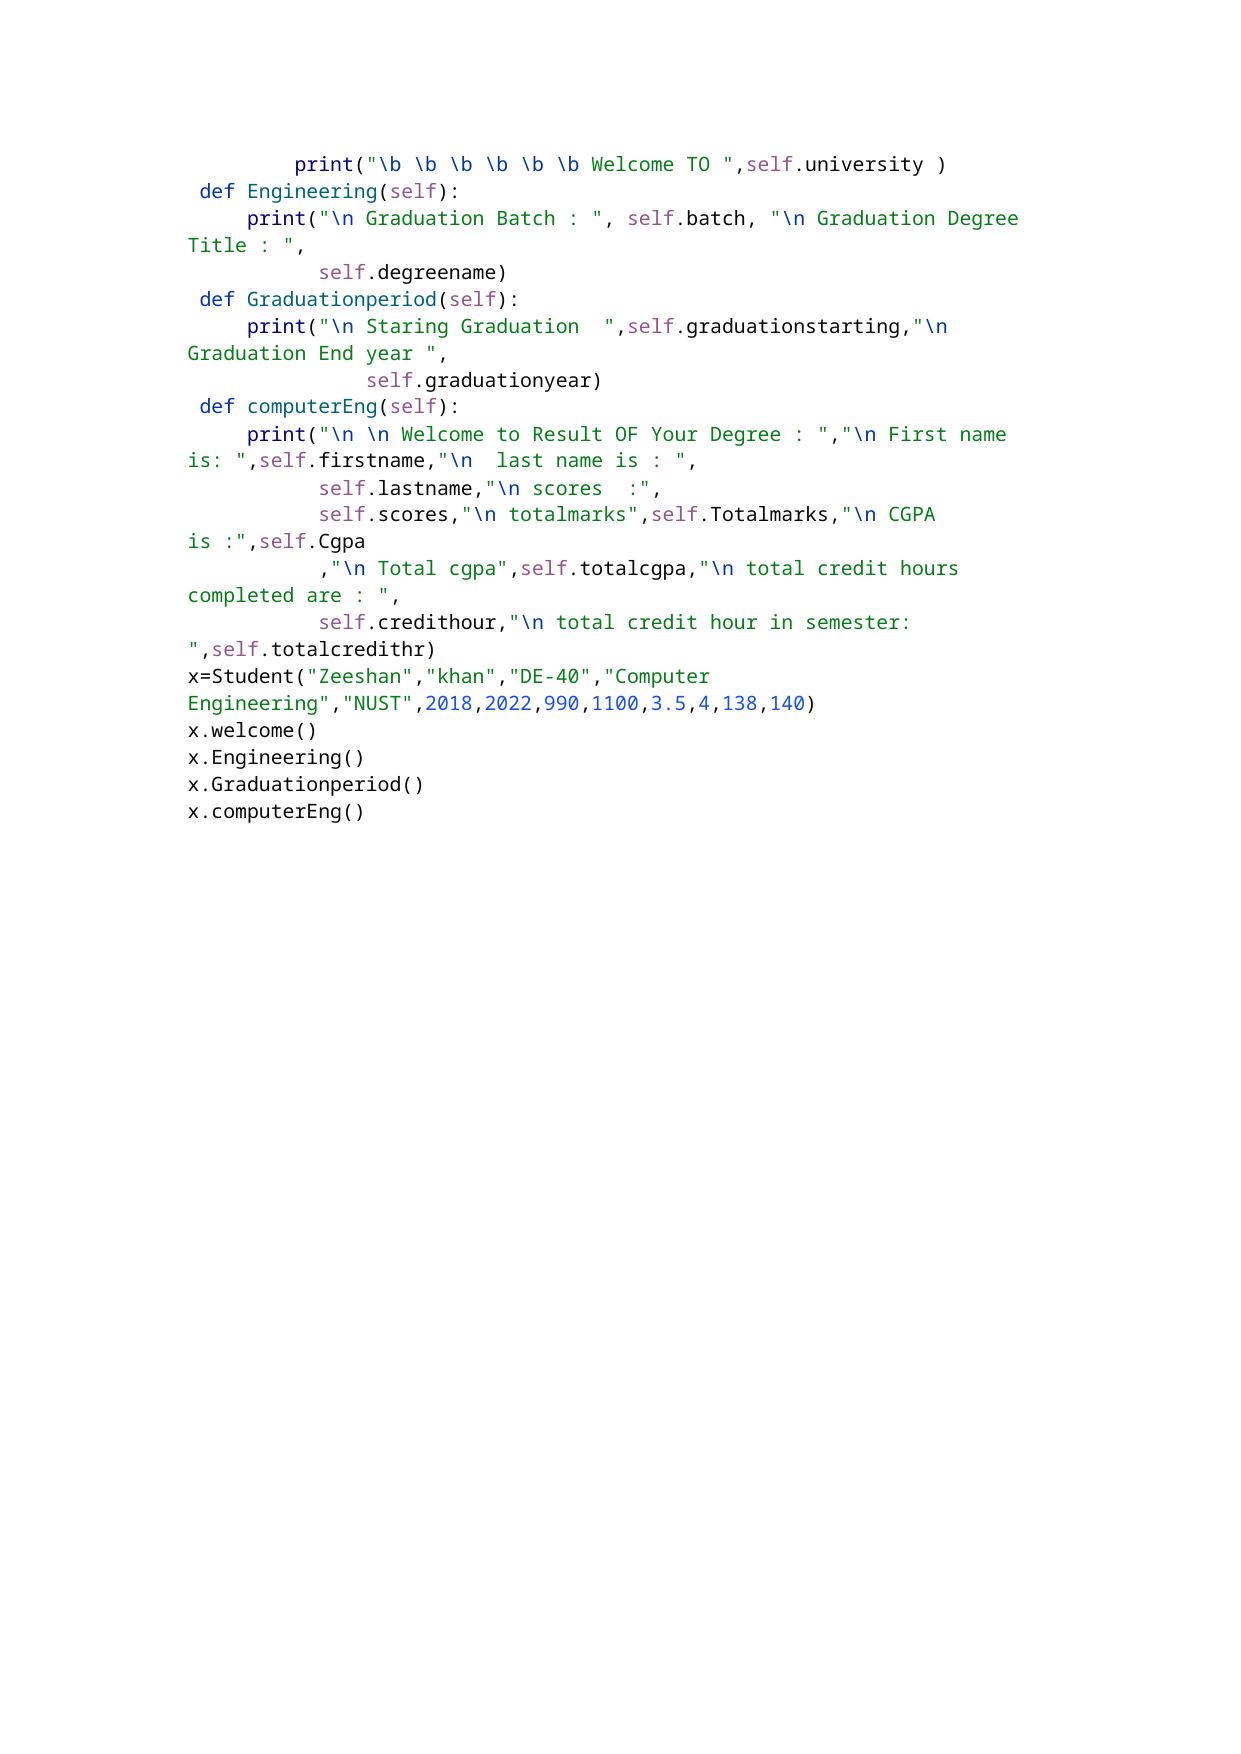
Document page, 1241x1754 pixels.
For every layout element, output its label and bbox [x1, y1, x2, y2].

text [187, 150, 1053, 824]
